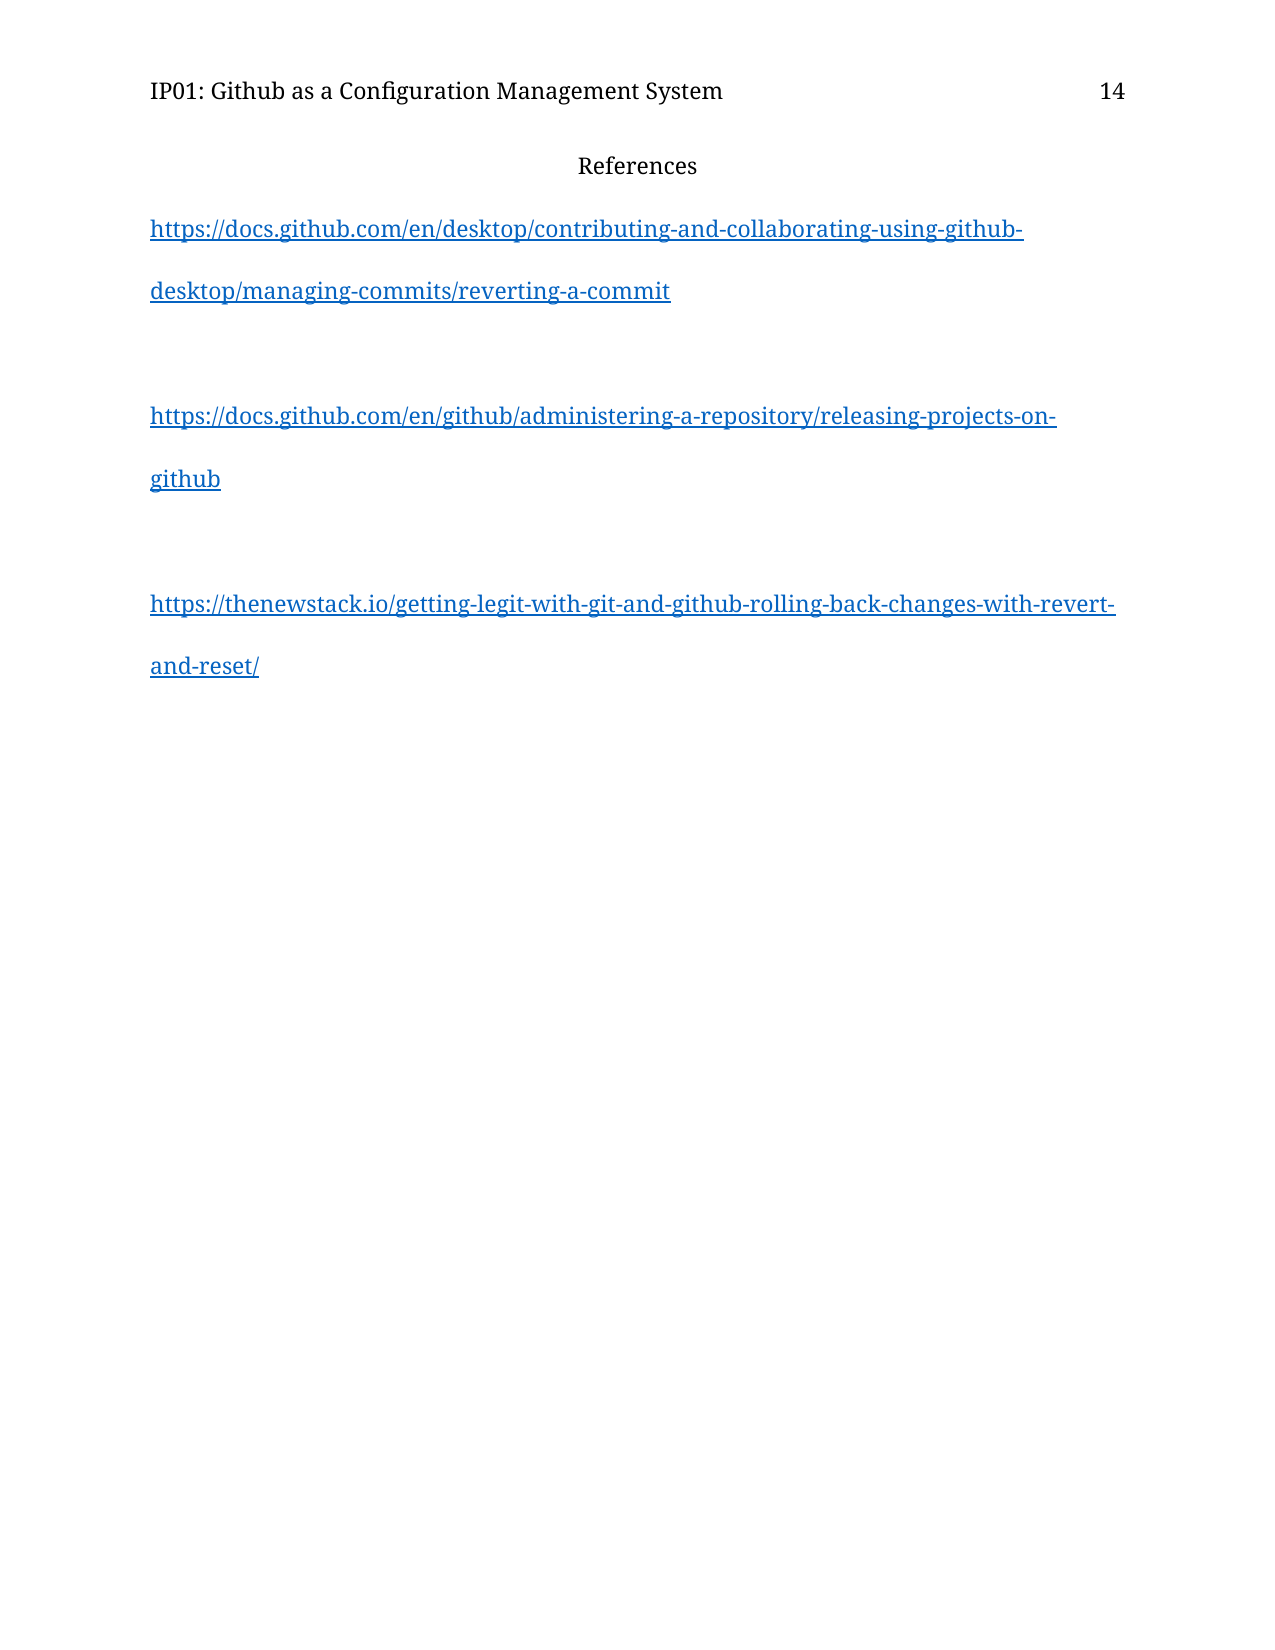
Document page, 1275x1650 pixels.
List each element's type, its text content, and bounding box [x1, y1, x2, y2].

text https://docs.github.com/en/desktop/contributing-and-collaborating-using-github-desktop/managing-commits/reverting-a-commit [150, 212, 1125, 306]
text References [150, 150, 1125, 181]
text https://thenewstack.io/getting-legit-with-git-and-github-rolling-back-changes-with-revert-and-reset/ [150, 587, 1125, 681]
text https://docs.github.com/en/github/administering-a-repository/releasing-projects-on-github [150, 400, 1125, 494]
